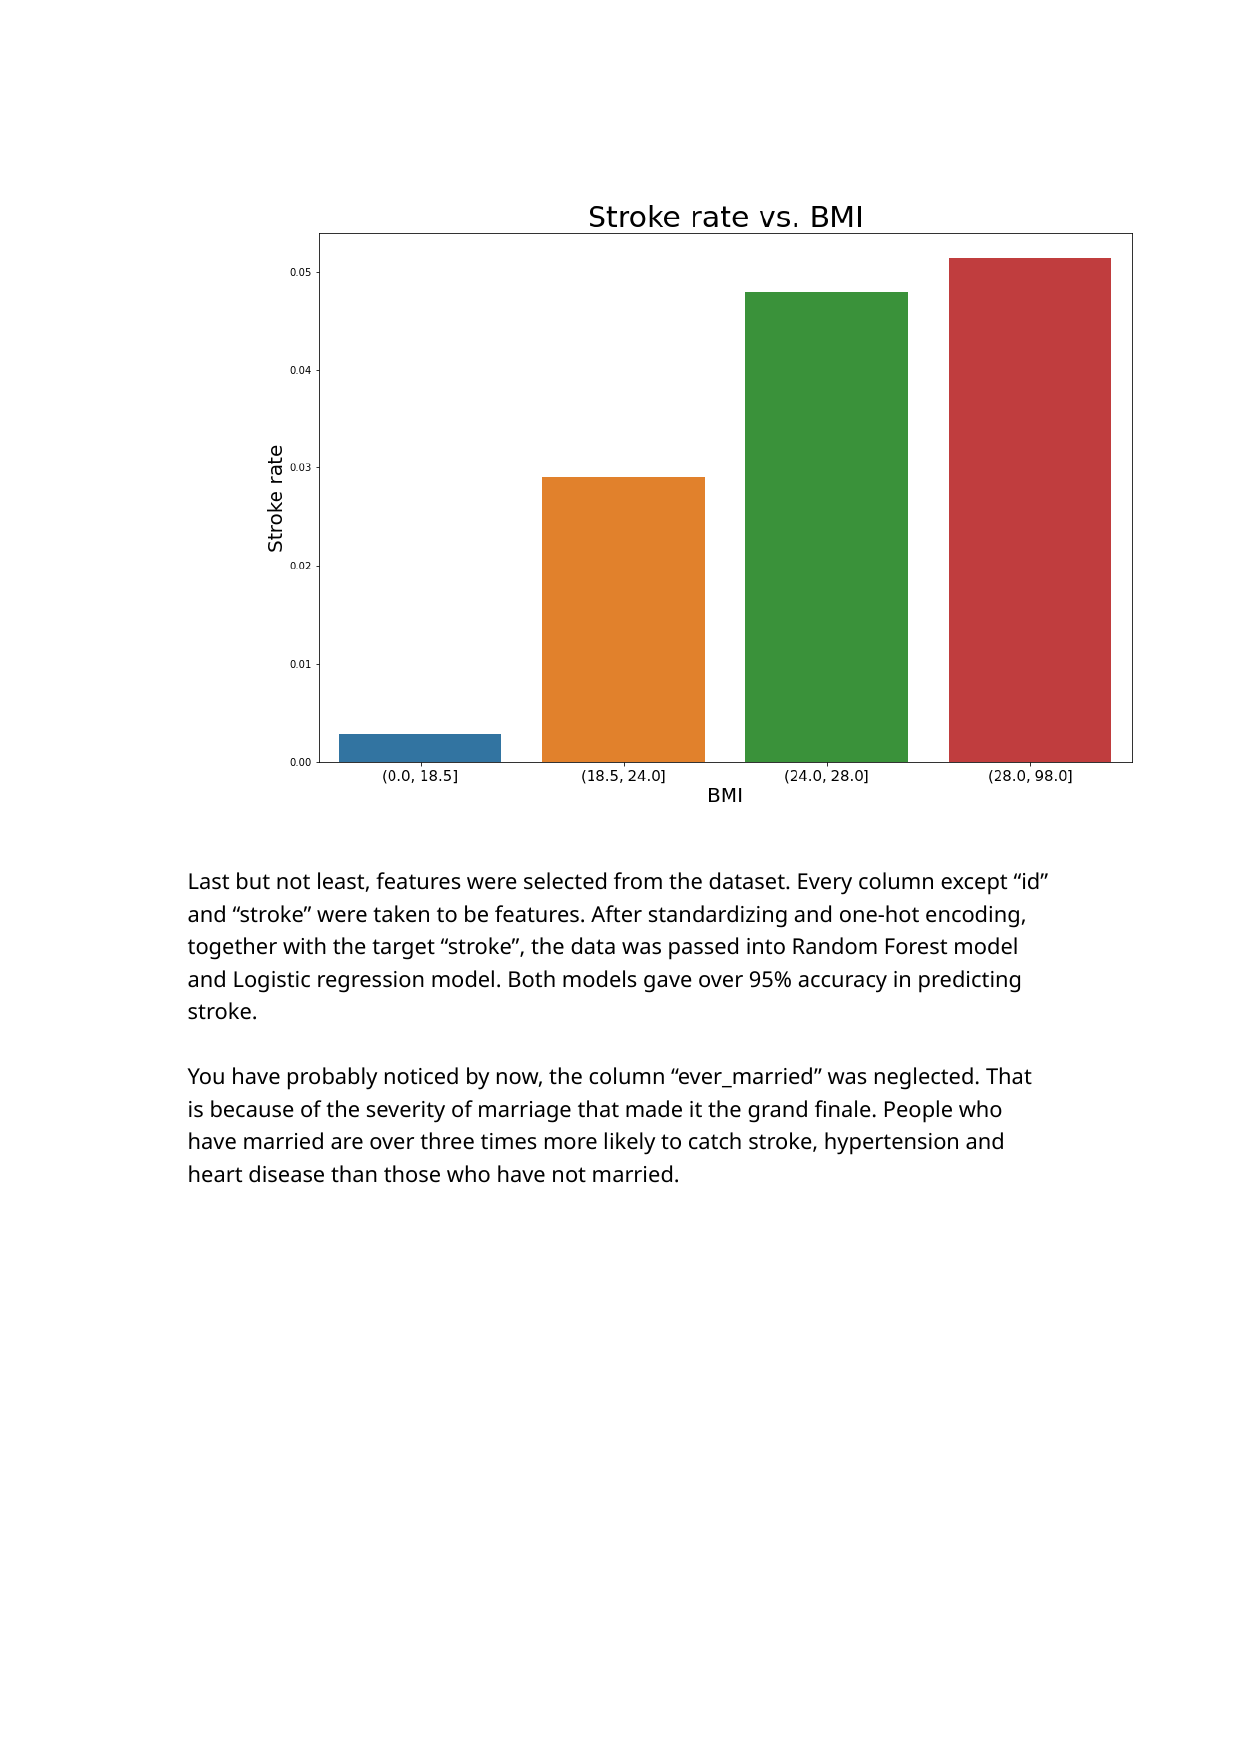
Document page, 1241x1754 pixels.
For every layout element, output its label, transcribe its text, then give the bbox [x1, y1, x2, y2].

picture [187, 150, 1235, 849]
text You have probably noticed by now, the column “ever_married” was neglected. That is because of the severity of marriage that made it the grand finale. People who have married are over three times more likely to catch stroke, hypertension and heart disease than those who have not married. [187, 1060, 1053, 1190]
text Last but not least, features were selected from the dataset. Every column except “id” and “stroke” were taken to be features. After standardizing and one-hot encoding, together with the target “stroke”, the data was passed into Random Forest model and Logistic regression model. Both models gave over 95% accuracy in predicting stroke. [187, 865, 1053, 1027]
